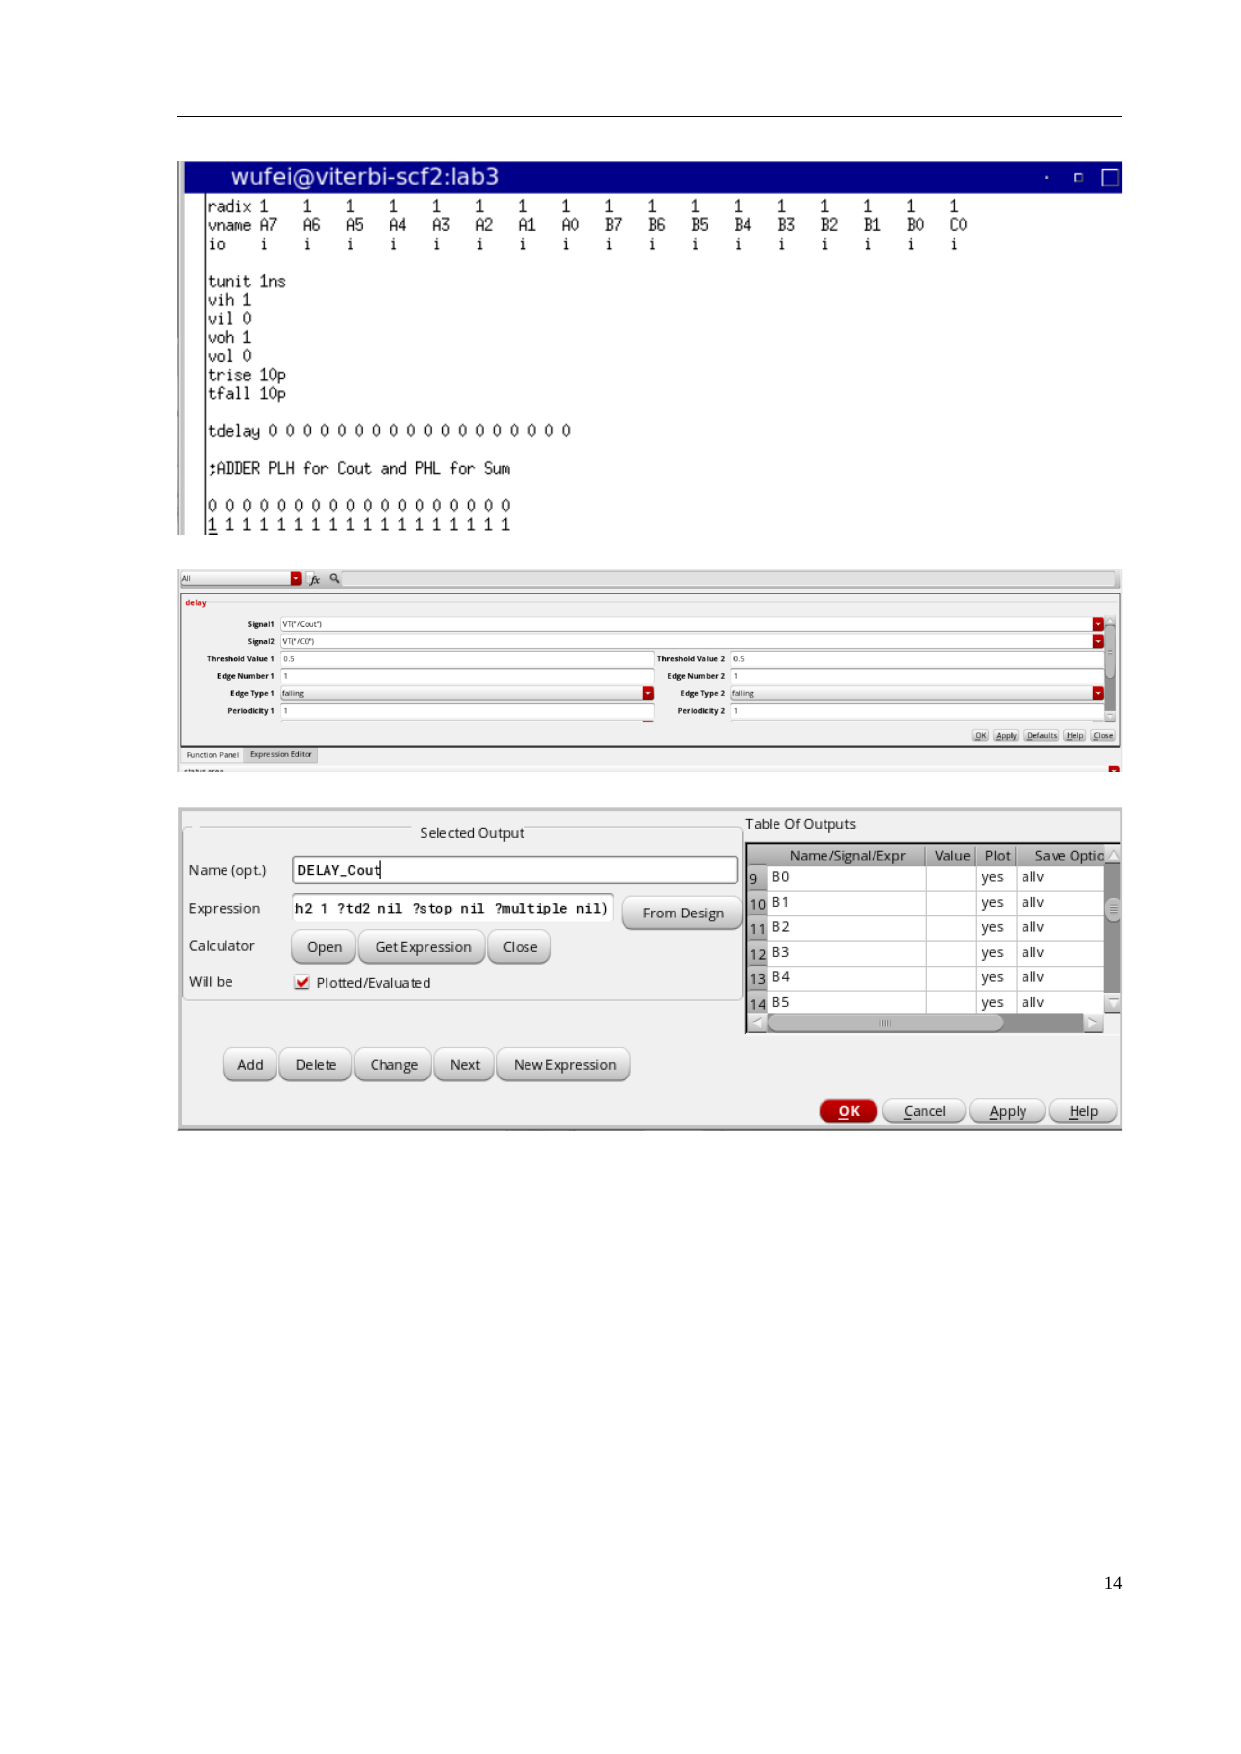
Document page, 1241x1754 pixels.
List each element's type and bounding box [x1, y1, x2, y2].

picture [177, 569, 1123, 772]
